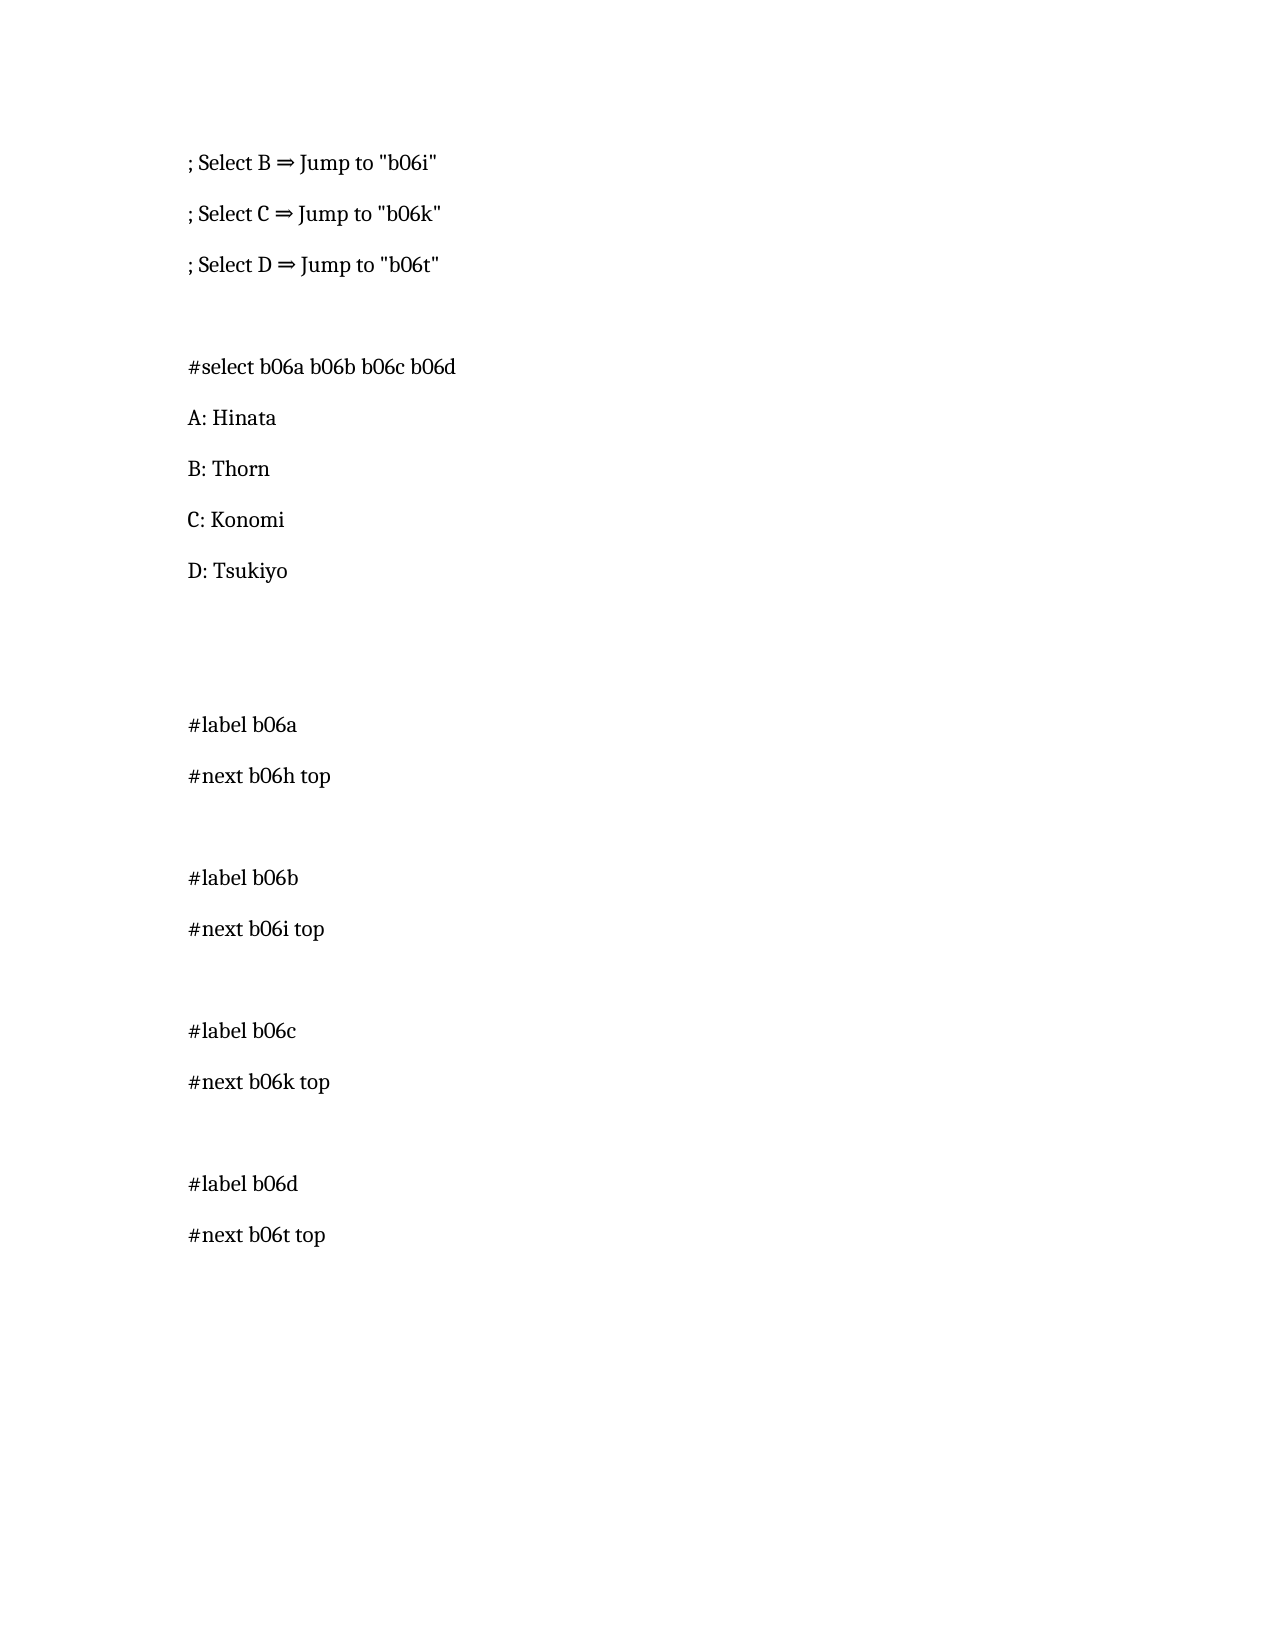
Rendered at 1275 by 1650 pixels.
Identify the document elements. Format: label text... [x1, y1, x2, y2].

text #next b06h top [187, 762, 1087, 789]
text ; Select D ⇒ Jump to "b06t" [187, 252, 1087, 278]
text #next b06k top [187, 1069, 1087, 1095]
text #label b06b [187, 864, 1087, 891]
text #label b06c [187, 1018, 1087, 1044]
text #label b06a [187, 711, 1087, 738]
text #label b06d [187, 1171, 1087, 1197]
text #next b06i top [187, 916, 1087, 942]
text A: Hinata [187, 405, 1087, 432]
text #next b06t top [187, 1222, 1087, 1248]
text #select b06a b06b b06c b06d [187, 354, 1087, 381]
text ; Select B ⇒ Jump to "b06i" [187, 150, 1087, 176]
text B: Thorn [187, 456, 1087, 483]
text C: Konomi [187, 507, 1087, 534]
text D: Tsukiyo [187, 558, 1087, 585]
text ; Select C ⇒ Jump to "b06k" [187, 201, 1087, 227]
